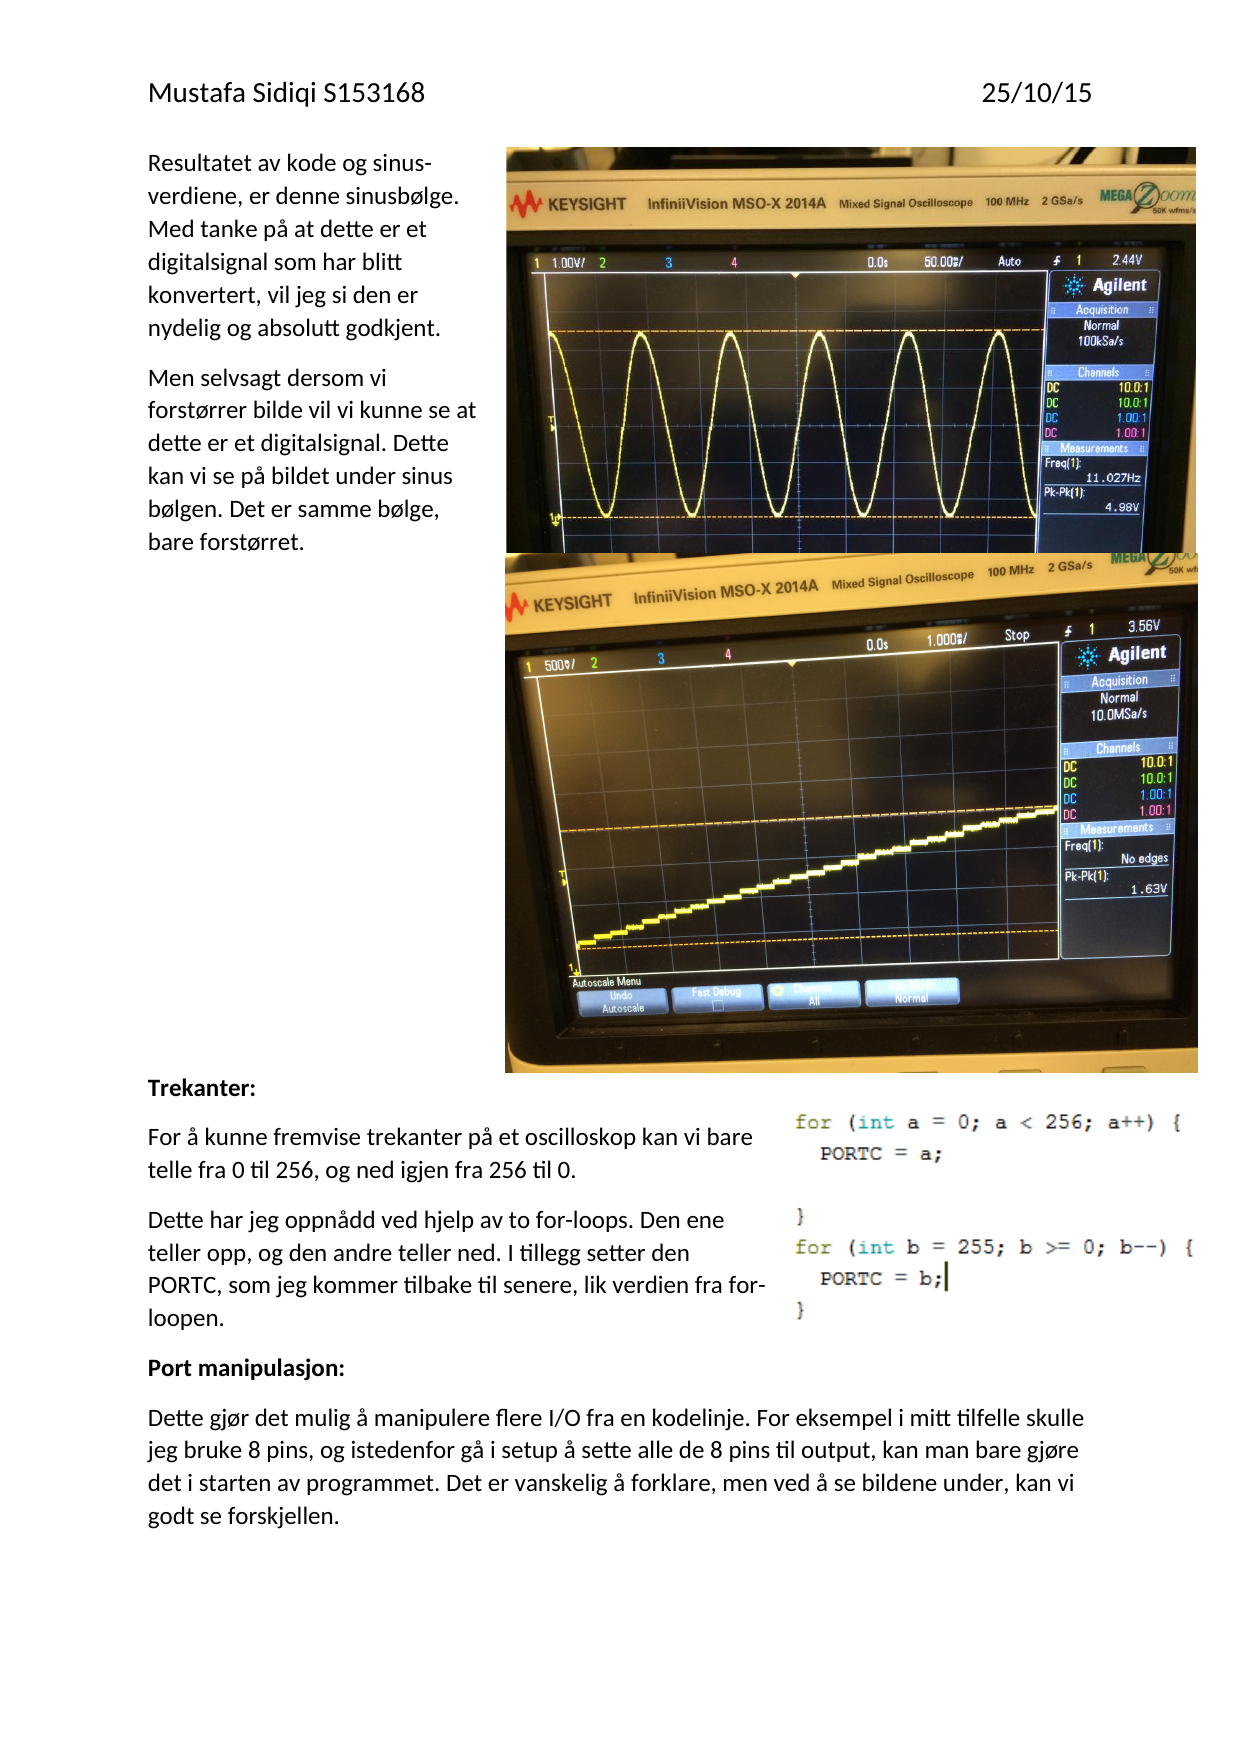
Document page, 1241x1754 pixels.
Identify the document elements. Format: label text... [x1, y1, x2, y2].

text Dette gjør det mulig å manipulere flere I/O fra en kodelinje. For eksempel i mitt tilfelle skulle jeg bruke 8 pins, og istedenfor gå i setup å sette alle de 8 pins til output, kan man bare gjøre det i starten av programmet. Det er vanskelig å forklare, men ved å se bildene under, kan vi godt se forskjellen. [148, 1402, 1093, 1531]
text Trekanter: [148, 1072, 1093, 1102]
text Dette har jeg oppnådd ved hjelp av to for-loops. Den ene teller opp, og den andre teller ned. I tillegg setter den PORTC, som jeg kommer tilbake til senere, lik verdien fra for-loopen. [148, 1204, 1093, 1333]
picture [786, 1110, 1196, 1332]
text For å kunne fremvise trekanter på et oscilloskop kan vi bare telle fra 0 til 256, og ned igjen fra 256 til 0. [148, 1121, 786, 1185]
text Resultatet av kode og sinus-verdiene, er denne sinusbølge. Med tanke på at dette er et digitalsignal som har blitt konvertert, vil jeg si den er nydelig og absolutt godkjent. [148, 148, 506, 343]
text Men selvsagt dersom vi forstørrer bilde vil vi kunne se at dette er et digitalsignal. Dette kan vi se på bildet under sinus bølgen. Det er samme bølge, bare forstørret. [148, 362, 506, 557]
picture [505, 147, 1198, 1073]
text Port manipulasjon: [148, 1352, 1093, 1383]
